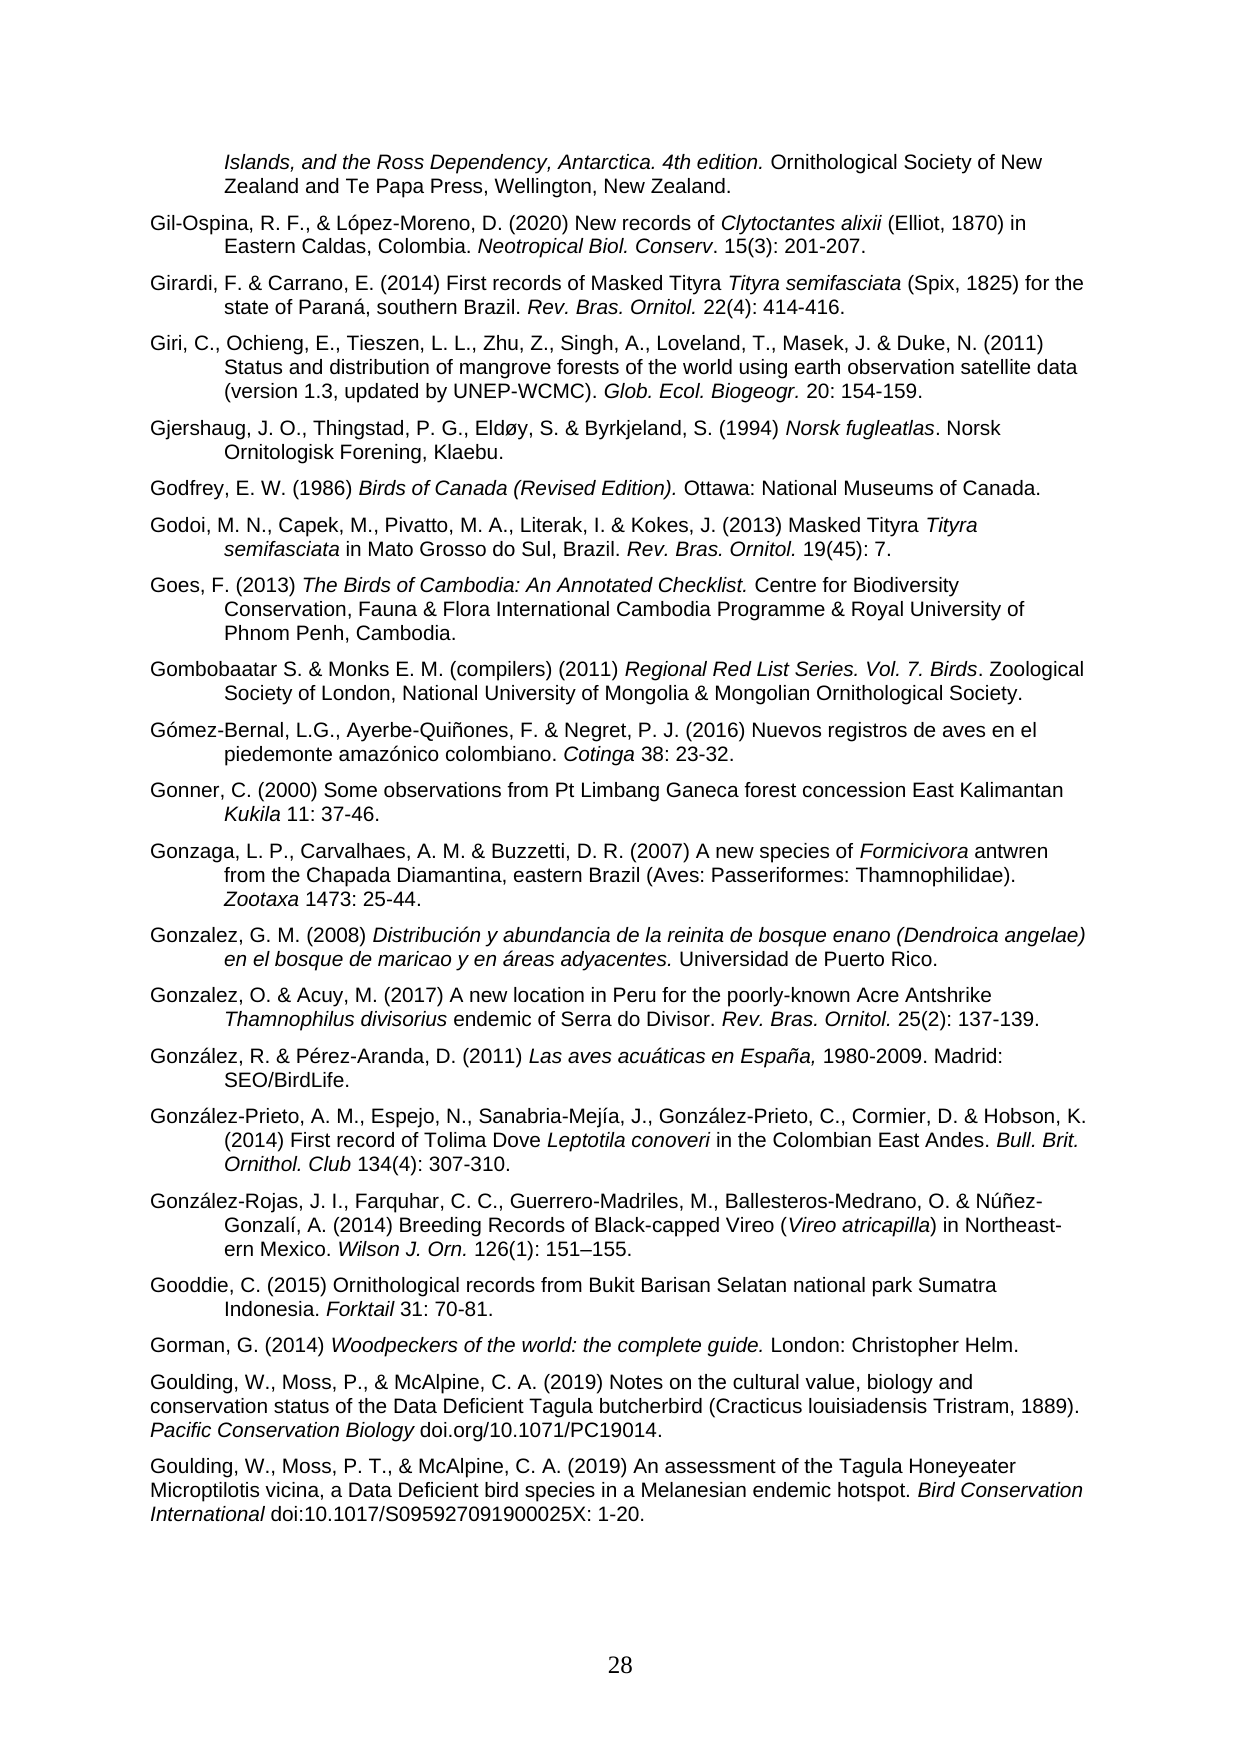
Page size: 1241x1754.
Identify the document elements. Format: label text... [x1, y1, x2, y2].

text Gonzaga, L. P., Carvalhaes, A. M. & Buzzetti, D. R. (2007) A new species of Formicivora antwren from the Chapada Diamantina, eastern Brazil (Aves: Passeriformes: Thamnophilidae). Zootaxa 1473: 25-44. [150, 838, 1090, 910]
text Gil-Ospina, R. F., & López-Moreno, D. (2020) New records of Clytoctantes alixii (Elliot, 1870) in Eastern Caldas, Colombia. Neotropical Biol. Conserv. 15(3): 201-207. [150, 210, 1090, 258]
text Gooddie, C. (2015) Ornithological records from Bukit Barisan Selatan national park Sumatra Indonesia. Forktail 31: 70-81. [150, 1273, 1090, 1321]
text Goes, F. (2013) The Birds of Cambodia: An Annotated Checklist. Centre for Biodiversity Conservation, Fauna & Flora International Cambodia Programme & Royal University of Phnom Penh, Cambodia. [150, 573, 1090, 645]
text Gorman, G. (2014) Woodpeckers of the world: the complete guide. London: Christopher Helm. [150, 1333, 1090, 1357]
text González-Prieto, A. M., Espejo, N., Sanabria-Mejía, J., González-Prieto, C., Cormier, D. & Hobson, K. (2014) First record of Tolima Dove Leptotila conoveri in the Colombian East Andes. Bull. Brit. Ornithol. Club 134(4): 307-310. [150, 1104, 1090, 1176]
text Gonzalez, O. & Acuy, M. (2017) A new location in Peru for the poorly-known Acre Antshrike Thamnophilus divisorius endemic of Serra do Divisor. Rev. Bras. Ornitol. 25(2): 137-139. [150, 983, 1090, 1031]
text González-Rojas, J. I., Farquhar, C. C., Guerrero-Madriles, M., Ballesteros-Medrano, O. & Núñez-Gonzalí, A. (2014) Breeding Records of Black-capped Vireo (Vireo atricapilla) in Northeast-ern Mexico. Wilson J. Orn. 126(1): 151–155. [150, 1188, 1090, 1260]
text Giri, C., Ochieng, E., Tieszen, L. L., Zhu, Z., Singh, A., Loveland, T., Masek, J. & Duke, N. (2011) Status and distribution of mangrove forests of the world using earth observation satellite data (version 1.3, updated by UNEP-WCMC). Glob. Ecol. Biogeogr. 20: 154-159. [150, 331, 1090, 403]
text Godoi, M. N., Capek, M., Pivatto, M. A., Literak, I. & Kokes, J. (2013) Masked Tityra Tityra semifasciata in Mato Grosso do Sul, Brazil. Rev. Bras. Ornitol. 19(45): 7. [150, 512, 1090, 560]
text Goulding, W., Moss, P. T., & McAlpine, C. A. (2019) An assessment of the Tagula Honeyeater Microptilotis vicina, a Data Deficient bird species in a Melanesian endemic hotspot. Bird Conservation International doi:10.1017/S095927091900025X: 1-20. [150, 1454, 1090, 1526]
text Gómez-Bernal, L.G., Ayerbe-Quiñones, F. & Negret, P. J. (2016) Nuevos registros de aves en el piedemonte amazónico colombiano. Cotinga 38: 23-32. [150, 718, 1090, 766]
text Gonner, C. (2000) Some observations from Pt Limbang Ganeca forest concession East Kalimantan Kukila 11: 37-46. [150, 778, 1090, 826]
text Gombobaatar S. & Monks E. M. (compilers) (2011) Regional Red List Series. Vol. 7. Birds. Zoological Society of London, National University of Mongolia & Mongolian Ornithological Society. [150, 657, 1090, 705]
text Gonzalez, G. M. (2008) Distribución y abundancia de la reinita de bosque enano (Dendroica angelae) en el bosque de maricao y en áreas adyacentes. Universidad de Puerto Rico. [150, 923, 1090, 971]
text Gjershaug, J. O., Thingstad, P. G., Eldøy, S. & Byrkjeland, S. (1994) Norsk fugleatlas. Norsk Ornitologisk Forening, Klaebu. [150, 416, 1090, 463]
text Godfrey, E. W. (1986) Birds of Canada (Revised Edition). Ottawa: National Museums of Canada. [150, 476, 1090, 500]
text González, R. & Pérez-Aranda, D. (2011) Las aves acuáticas en España, 1980-2009. Madrid: SEO/BirdLife. [150, 1044, 1090, 1092]
text Goulding, W., Moss, P., & McAlpine, C. A. (2019) Notes on the cultural value, biology and conservation status of the Data Deficient Tagula butcherbird (Cracticus louisiadensis Tristram, 1889). Pacific Conservation Biology doi.org/10.1071/PC19014. [150, 1370, 1090, 1442]
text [150, 150, 1090, 198]
text Girardi, F. & Carrano, E. (2014) First records of Masked Tityra Tityra semifasciata (Spix, 1825) for the state of Paraná, southern Brazil. Rev. Bras. Ornitol. 22(4): 414-416. [150, 271, 1090, 319]
